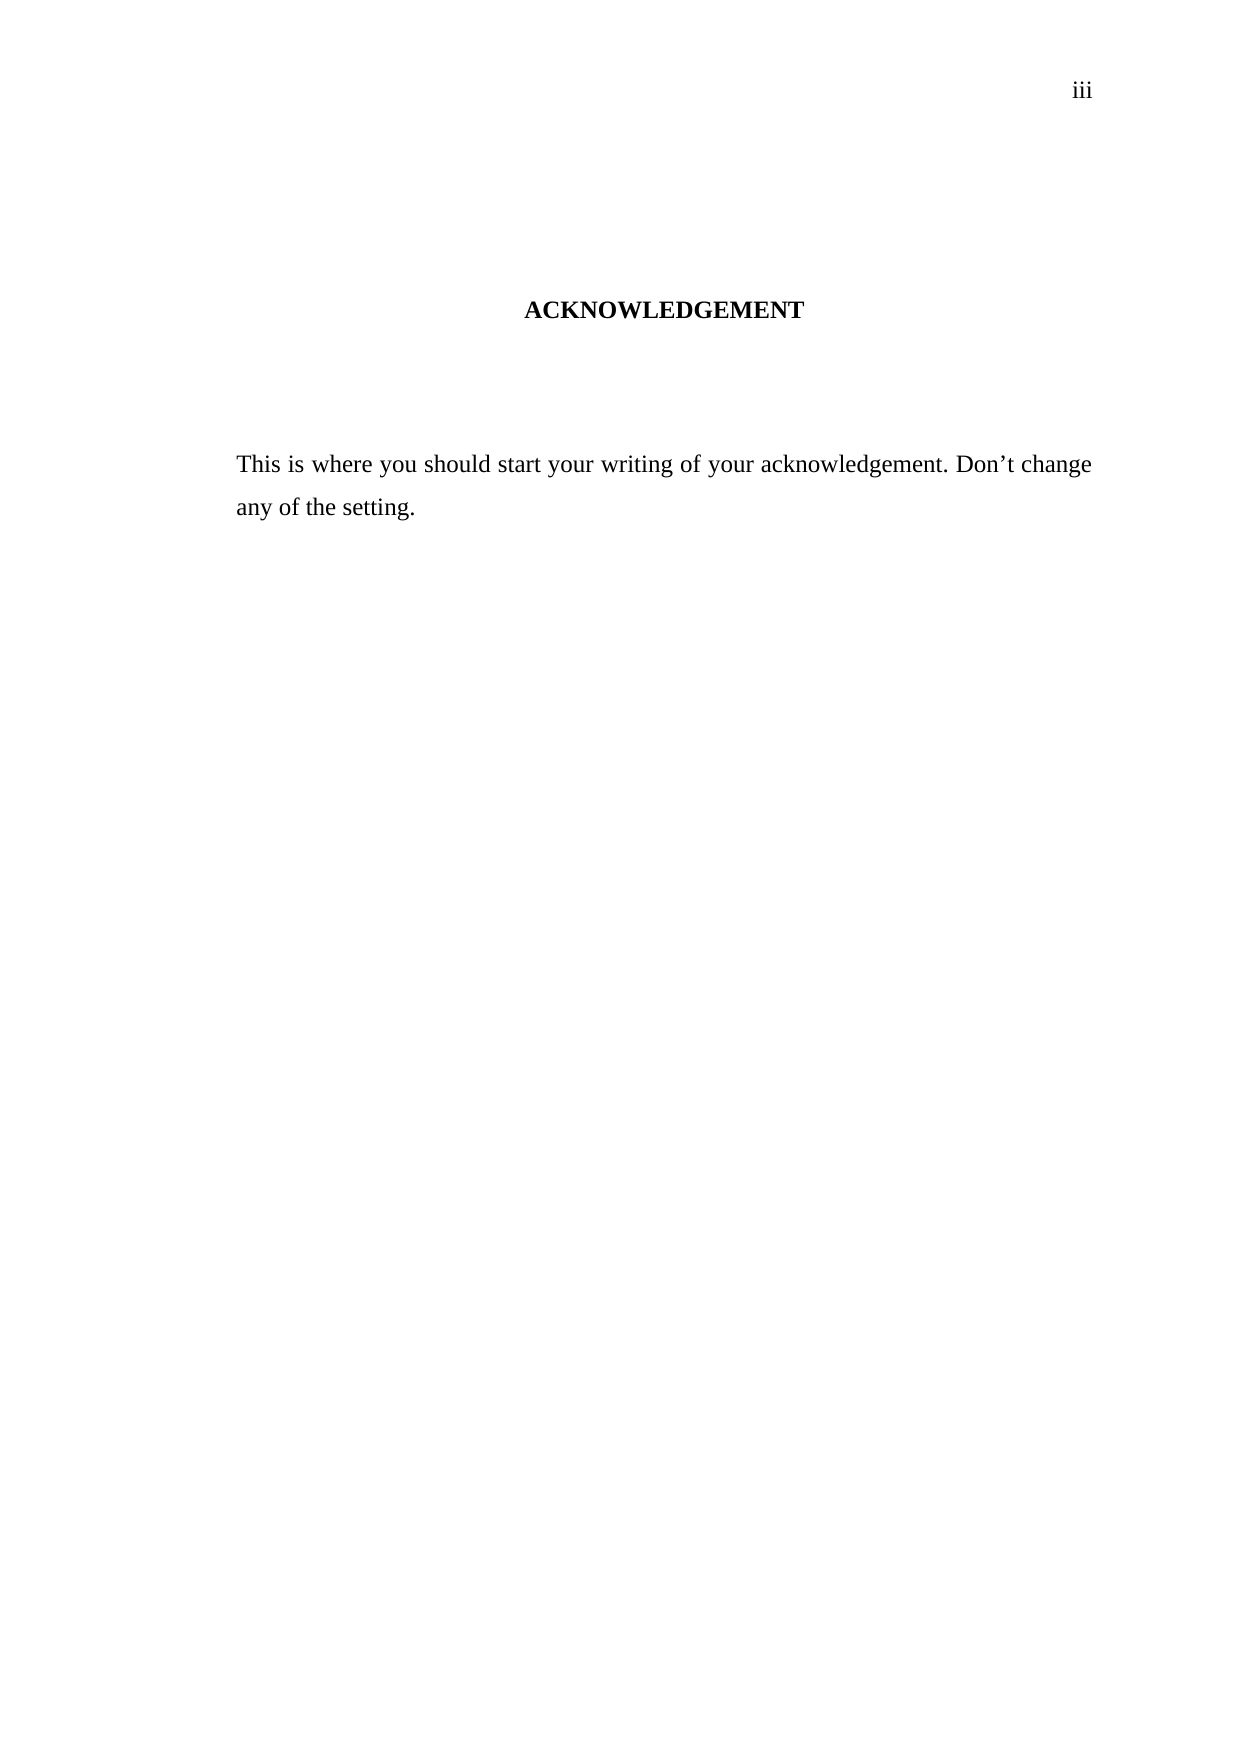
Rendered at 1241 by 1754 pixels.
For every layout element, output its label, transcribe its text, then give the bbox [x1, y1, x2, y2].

text This is where you should start your writing of your acknowledgement. Don’t change any of the setting. [236, 449, 1092, 521]
text ACKNOWLEDGEMENT [236, 295, 1092, 324]
